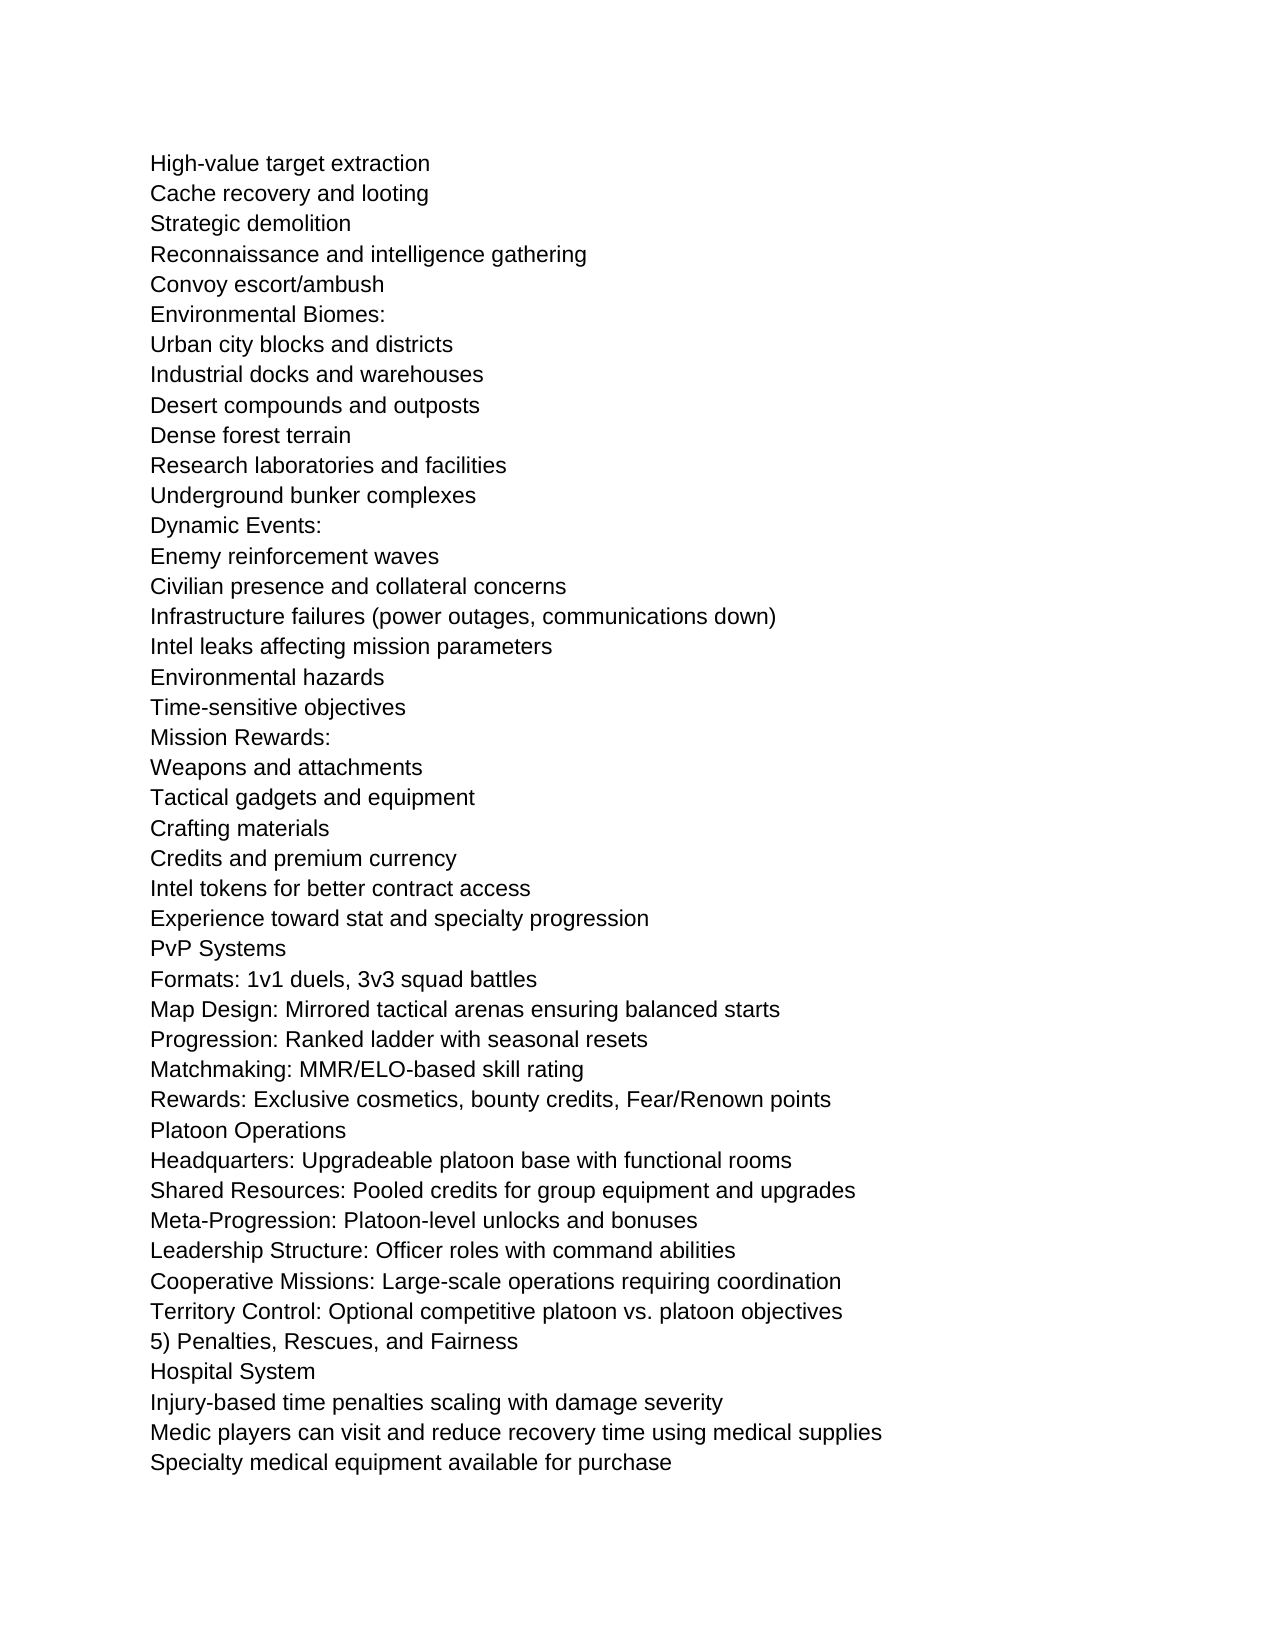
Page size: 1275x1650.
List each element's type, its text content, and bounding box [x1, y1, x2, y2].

text Civilian presence and collateral concerns [150, 573, 1125, 599]
text Map Design: Mirrored tactical arenas ensuring balanced starts [150, 996, 1125, 1022]
text Time-sensitive objectives [150, 694, 1125, 720]
text Environmental hazards [150, 663, 1125, 690]
text PvP Systems [150, 935, 1125, 962]
text Intel tokens for better contract access [150, 875, 1125, 901]
text Weapons and attachments [150, 754, 1125, 781]
text Shared Resources: Pooled credits for group equipment and upgrades [150, 1177, 1125, 1203]
text Rewards: Exclusive cosmetics, bounty credits, Fear/Renown points [150, 1086, 1125, 1113]
text Mission Rewards: [150, 724, 1125, 750]
text Dense forest terrain [150, 422, 1125, 448]
text Progression: Ranked ladder with seasonal resets [150, 1026, 1125, 1052]
text Desert compounds and outposts [150, 392, 1125, 418]
text Industrial docks and warehouses [150, 361, 1125, 388]
text Intel leaks affecting mission parameters [150, 633, 1125, 660]
text Credits and premium currency [150, 845, 1125, 871]
text Crafting materials [150, 814, 1125, 841]
text Territory Control: Optional competitive platoon vs. platoon objectives [150, 1298, 1125, 1324]
text High-value target extraction [150, 150, 1125, 176]
text Meta-Progression: Platoon-level unlocks and bonuses [150, 1207, 1125, 1234]
text Medic players can visit and reduce recovery time using medical supplies [150, 1419, 1125, 1445]
text Enemy reinforcement waves [150, 543, 1125, 569]
text Hospital System [150, 1358, 1125, 1385]
text Formats: 1v1 duels, 3v3 squad battles [150, 966, 1125, 992]
text Specialty medical equipment available for purchase [150, 1449, 1125, 1475]
text Matchmaking: MMR/ELO-based skill rating [150, 1056, 1125, 1083]
text Tactical gadgets and equipment [150, 784, 1125, 811]
text Headquarters: Upgradeable platoon base with functional rooms [150, 1147, 1125, 1173]
text Injury-based time penalties scaling with damage severity [150, 1388, 1125, 1415]
text Dynamic Events: [150, 512, 1125, 539]
text Underground bunker complexes [150, 482, 1125, 509]
text Environmental Biomes: [150, 301, 1125, 327]
text Platoon Operations [150, 1117, 1125, 1143]
text Reconnaissance and intelligence gathering [150, 241, 1125, 267]
text Convoy escort/ambush [150, 271, 1125, 297]
text Cache recovery and looting [150, 180, 1125, 207]
text Cooperative Missions: Large-scale operations requiring coordination [150, 1268, 1125, 1294]
text Experience toward stat and specialty progression [150, 905, 1125, 932]
text Infrastructure failures (power outages, communications down) [150, 603, 1125, 629]
text Urban city blocks and districts [150, 331, 1125, 358]
text Strategic demolition [150, 210, 1125, 237]
text 5) Penalties, Rescues, and Fairness [150, 1328, 1125, 1354]
text Research laboratories and facilities [150, 452, 1125, 478]
text Leadership Structure: Officer roles with command abilities [150, 1237, 1125, 1264]
